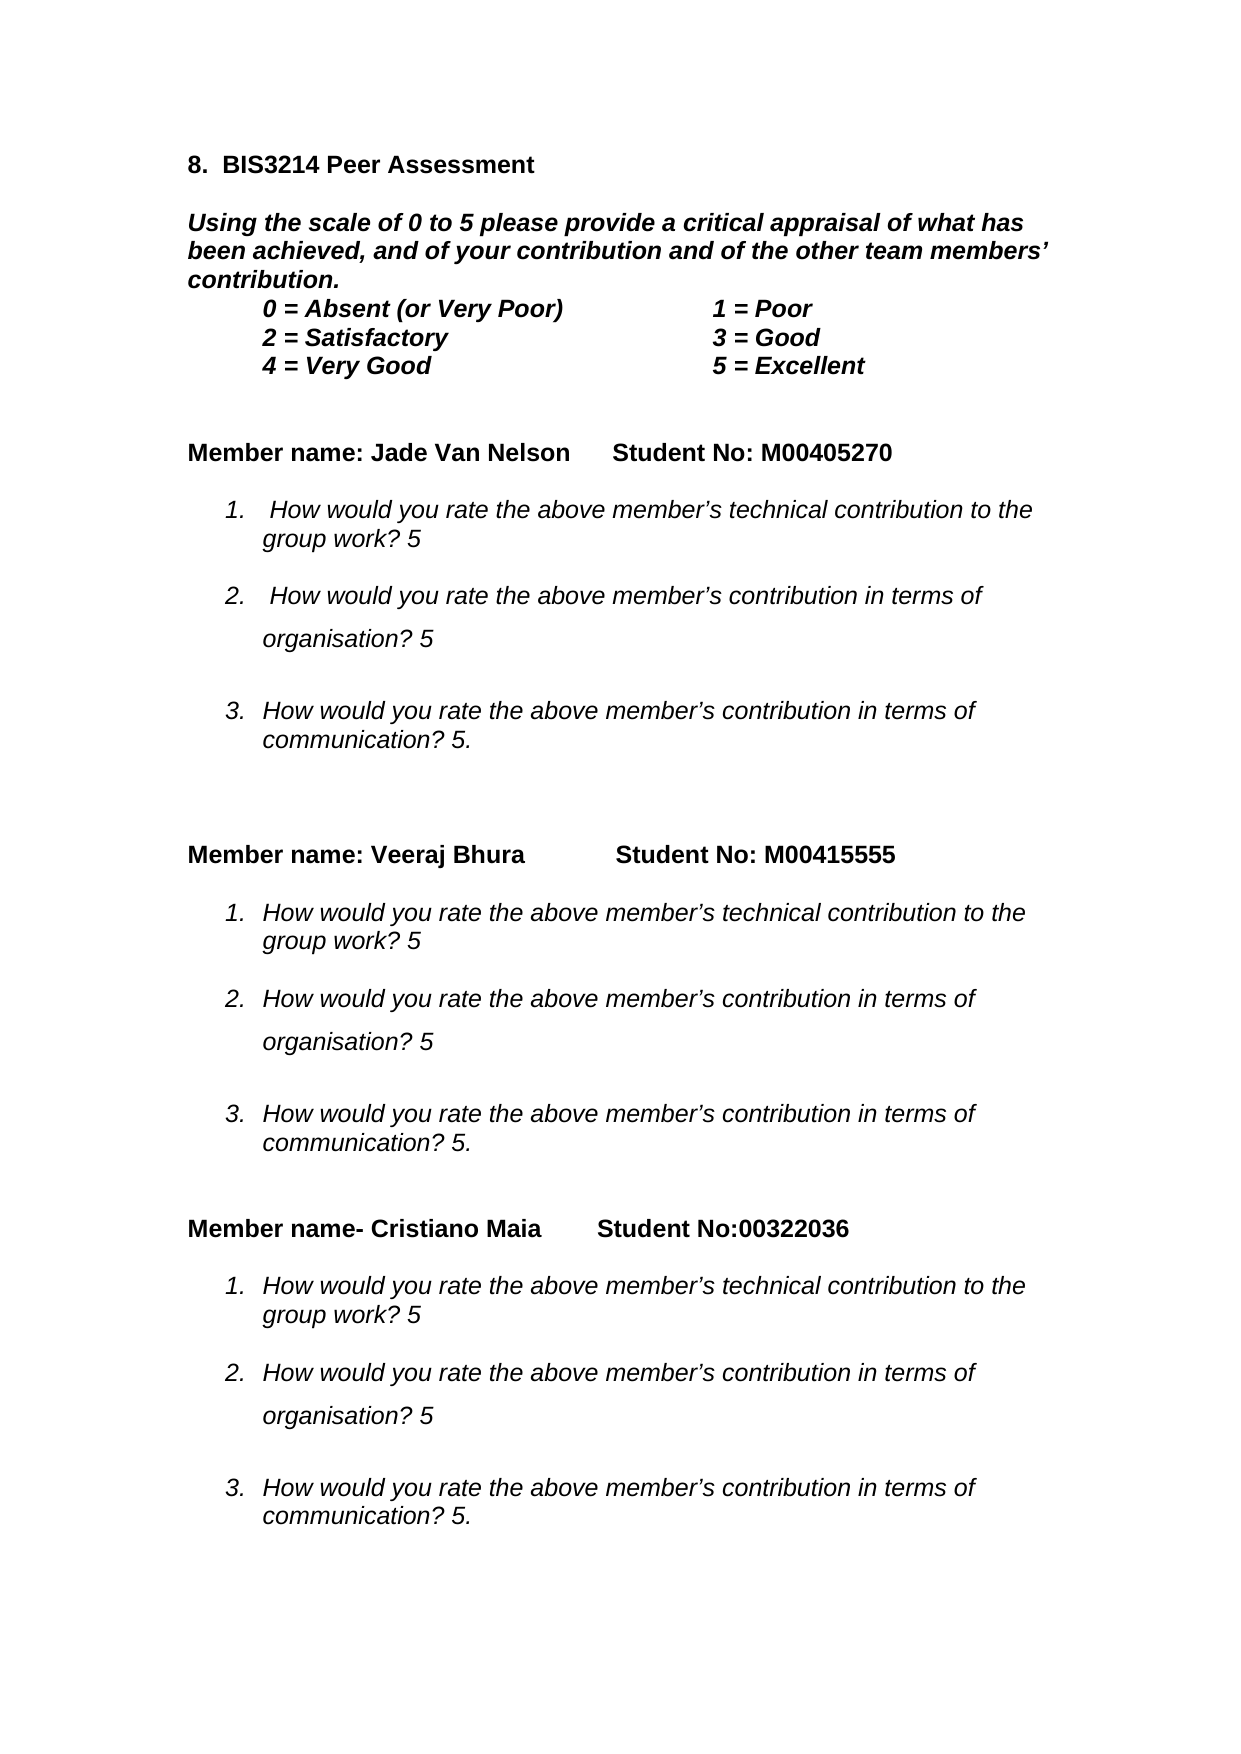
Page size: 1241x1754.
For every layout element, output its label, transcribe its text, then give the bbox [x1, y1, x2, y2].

list How would you rate the above member’s contribution in terms of communication? 5. [225, 1099, 1087, 1156]
text 2 = Satisfactory 3 = Good [187, 322, 1053, 351]
list How would you rate the above member’s technical contribution to the group work? 5 [225, 1271, 1087, 1329]
subtitle Member name: Veeraj Bhura Student No: M00415555 [187, 840, 1053, 869]
text Member name: Jade Van Nelson Student No: M00405270 [187, 437, 1053, 466]
text 4 = Very Good 5 = Excellent [187, 351, 1053, 380]
list How would you rate the above member’s contribution in terms of communication? 5. [225, 696, 1087, 754]
list How would you rate the above member’s contribution in terms of organisation? 5 [225, 581, 1087, 653]
text 8. BIS3214 Peer Assessment [187, 150, 1053, 179]
list How would you rate the above member’s contribution in terms of communication? 5. [225, 1472, 1087, 1530]
list How would you rate the above member’s contribution in terms of organisation? 5 [225, 1357, 1087, 1429]
list How would you rate the above member’s contribution in terms of organisation? 5 [225, 984, 1087, 1056]
list How would you rate the above member’s technical contribution to the group work? 5 [225, 495, 1087, 552]
text Using the scale of 0 to 5 please provide a critical appraisal of what has been achieved, and of your contribution and of the other team members’ contribution. [187, 207, 1053, 294]
text Member name- Cristiano Maia Student No:00322036 [187, 1214, 1087, 1242]
list How would you rate the above member’s technical contribution to the group work? 5 [225, 897, 1087, 955]
text 0 = Absent (or Very Poor) 1 = Poor [187, 294, 1053, 322]
